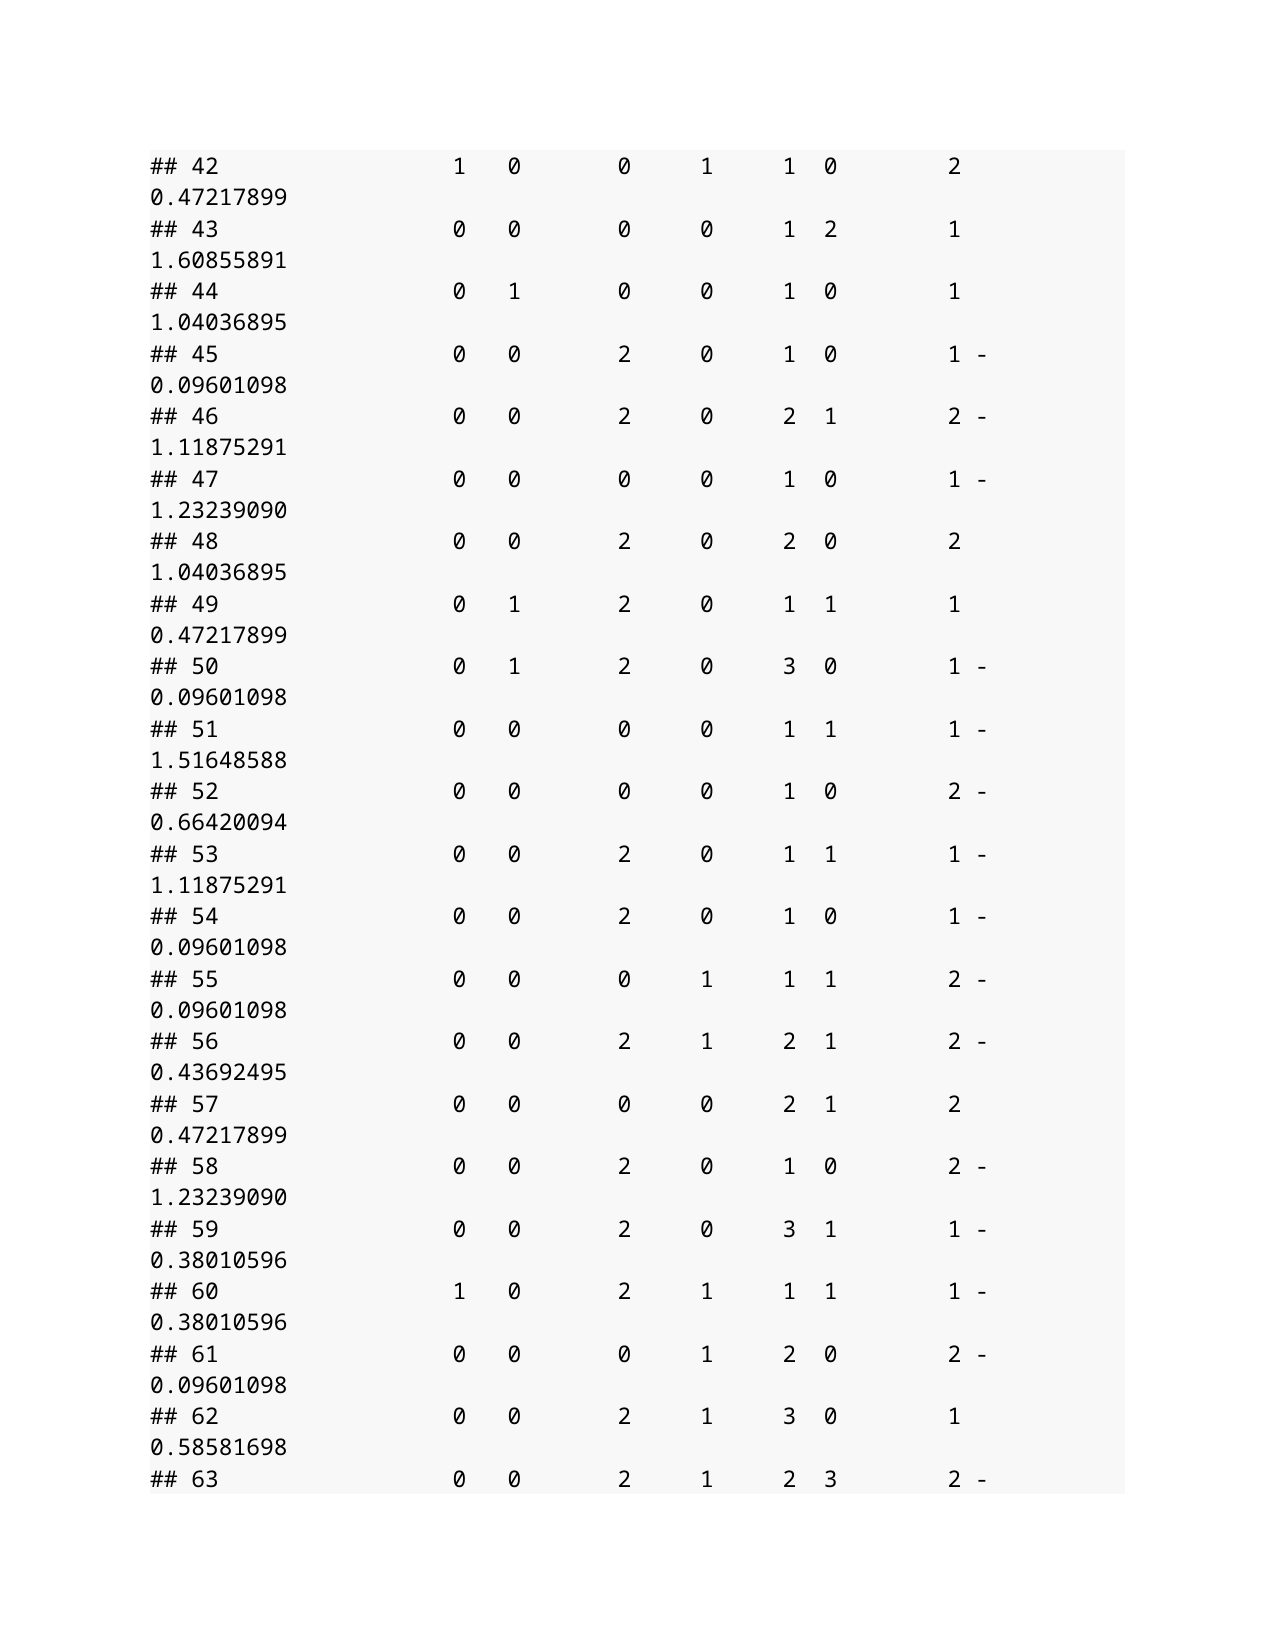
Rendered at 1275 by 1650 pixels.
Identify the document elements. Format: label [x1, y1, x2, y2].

text [150, 150, 1125, 1494]
